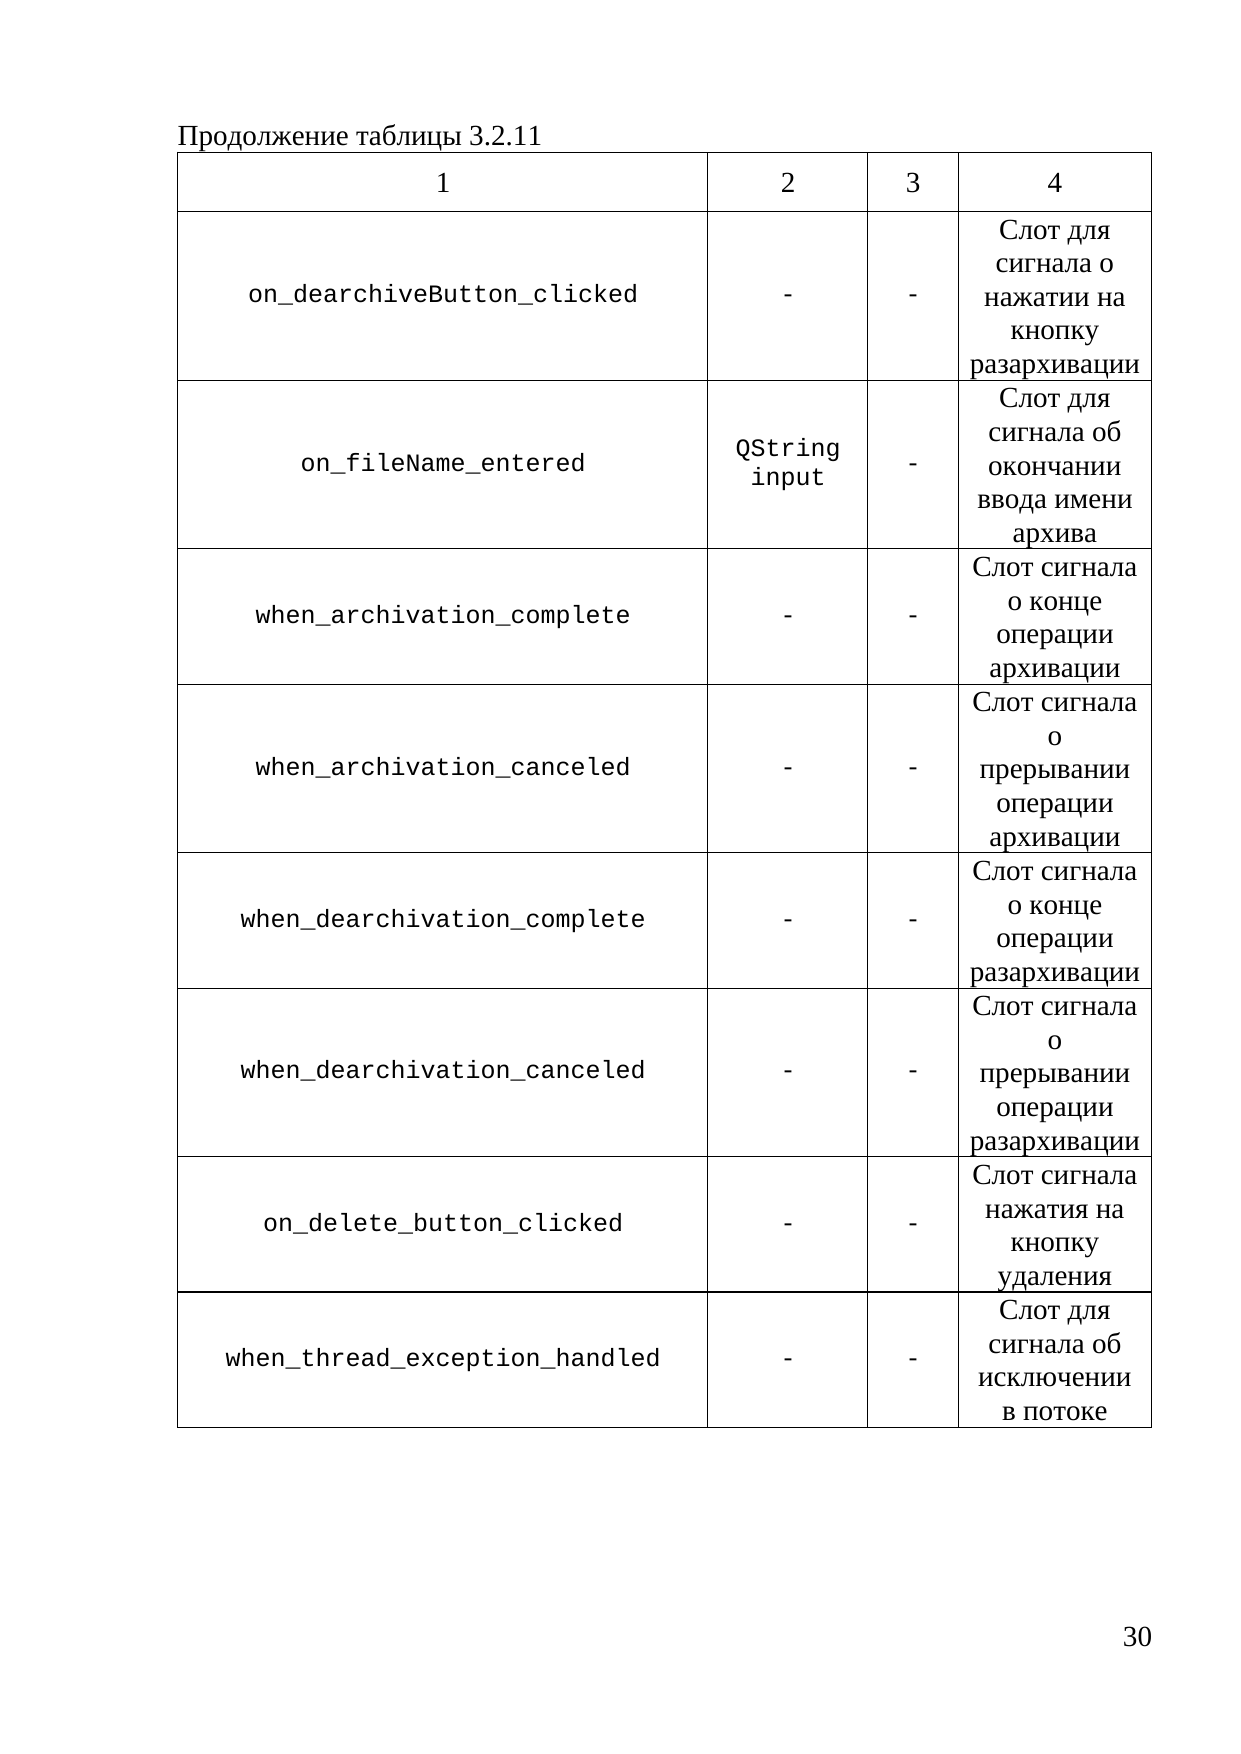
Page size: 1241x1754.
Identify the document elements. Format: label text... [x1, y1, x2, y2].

table_cell - [868, 212, 958, 379]
table_cell on_dearchiveButton_clicked [178, 212, 707, 379]
table_cell on_fileName_entered [178, 381, 707, 548]
table_cell - [708, 1157, 867, 1291]
table_cell QString input [708, 381, 867, 548]
table_cell - [708, 1293, 867, 1427]
table_cell - [868, 685, 958, 852]
table_cell - [868, 1157, 958, 1291]
table_cell when_archivation_canceled [178, 685, 707, 852]
table_cell - [868, 853, 958, 987]
table_cell - [868, 989, 958, 1156]
table_cell Слот для сигнала о нажатии на кнопку разархивации [959, 212, 1151, 379]
table_cell Слот сигнала нажатия на кнопку удаления [959, 1157, 1151, 1291]
table_cell Слот для сигнала об исключении в потоке [959, 1293, 1151, 1427]
text Продолжение таблицы 3.2.11 [177, 118, 1152, 152]
table_cell - [708, 685, 867, 852]
table_header 1 [178, 153, 707, 211]
table_cell Слот сигнала о конце операции архивации [959, 549, 1151, 683]
table_cell when_thread_exception_handled [178, 1293, 707, 1427]
table_cell Слот сигнала о прерывании операции разархивации [959, 989, 1151, 1156]
table_cell - [708, 989, 867, 1156]
table_cell Слот для сигнала об окончании ввода имени архива [959, 381, 1151, 548]
table_cell when_archivation_complete [178, 549, 707, 683]
table_cell - [868, 549, 958, 683]
table_header 3 [868, 153, 958, 211]
table_cell when_dearchivation_complete [178, 853, 707, 987]
table_header 4 [959, 153, 1151, 211]
table_header 2 [708, 153, 867, 211]
table_cell - [708, 853, 867, 987]
table_cell on_delete_button_clicked [178, 1157, 707, 1291]
table_cell - [708, 549, 867, 683]
table_cell - [868, 1293, 958, 1427]
table_cell - [708, 212, 867, 379]
table_cell when_dearchivation_canceled [178, 989, 707, 1156]
table_cell Слот сигнала о прерывании операции архивации [959, 685, 1151, 852]
table_cell Слот сигнала о конце операции разархивации [959, 853, 1151, 987]
table_cell - [868, 381, 958, 548]
